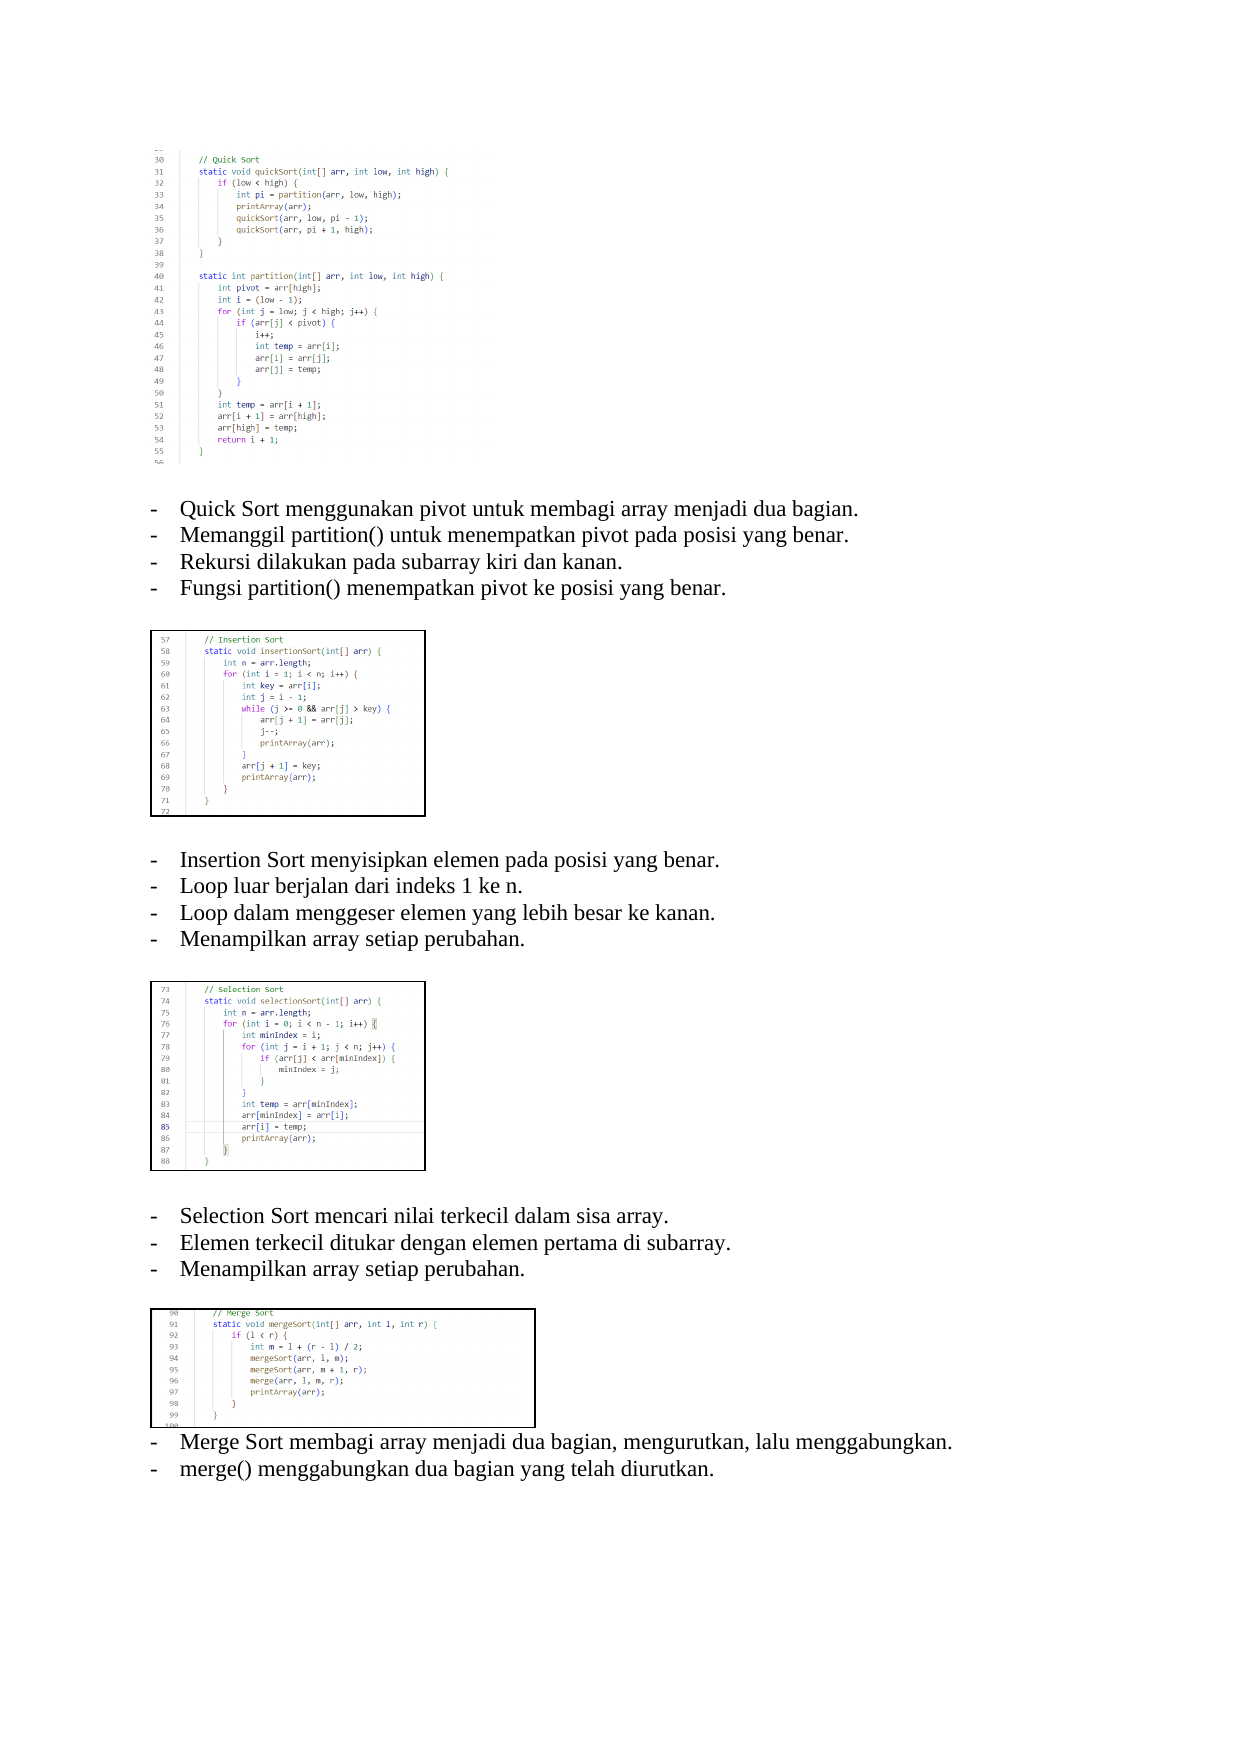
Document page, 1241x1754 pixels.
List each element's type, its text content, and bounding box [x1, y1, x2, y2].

list Quick Sort menggunakan pivot untuk membagi array menjadi dua bagian. [150, 495, 1090, 521]
list Menampilkan array setiap perubahan. [150, 1255, 1090, 1282]
list Memanggil partition() untuk menempatkan pivot pada posisi yang benar. [150, 521, 1090, 548]
list Selection Sort mencari nilai terkecil dalam sisa array. [150, 1202, 1090, 1229]
list Merge Sort membagi array menjadi dua bagian, mengurutkan, lalu menggabungkan. [150, 1428, 1090, 1454]
picture [152, 631, 424, 815]
list Fungsi partition() menempatkan pivot ke posisi yang benar. [150, 574, 1090, 600]
list Loop luar berjalan dari indeks 1 ke n. [150, 872, 1090, 899]
list Insertion Sort menyisipkan elemen pada posisi yang benar. [150, 846, 1090, 872]
list Elemen terkecil ditukar dengan elemen pertama di subarray. [150, 1229, 1090, 1255]
picture [152, 1310, 534, 1427]
picture [150, 150, 495, 464]
list Rekursi dilakukan pada subarray kiri dan kanan. [150, 548, 1090, 574]
list Loop dalam menggeser elemen yang lebih besar ke kanan. [150, 899, 1090, 925]
picture [152, 982, 424, 1170]
list merge() menggabungkan dua bagian yang telah diurutkan. [150, 1454, 1090, 1481]
list Menampilkan array setiap perubahan. [150, 925, 1090, 951]
